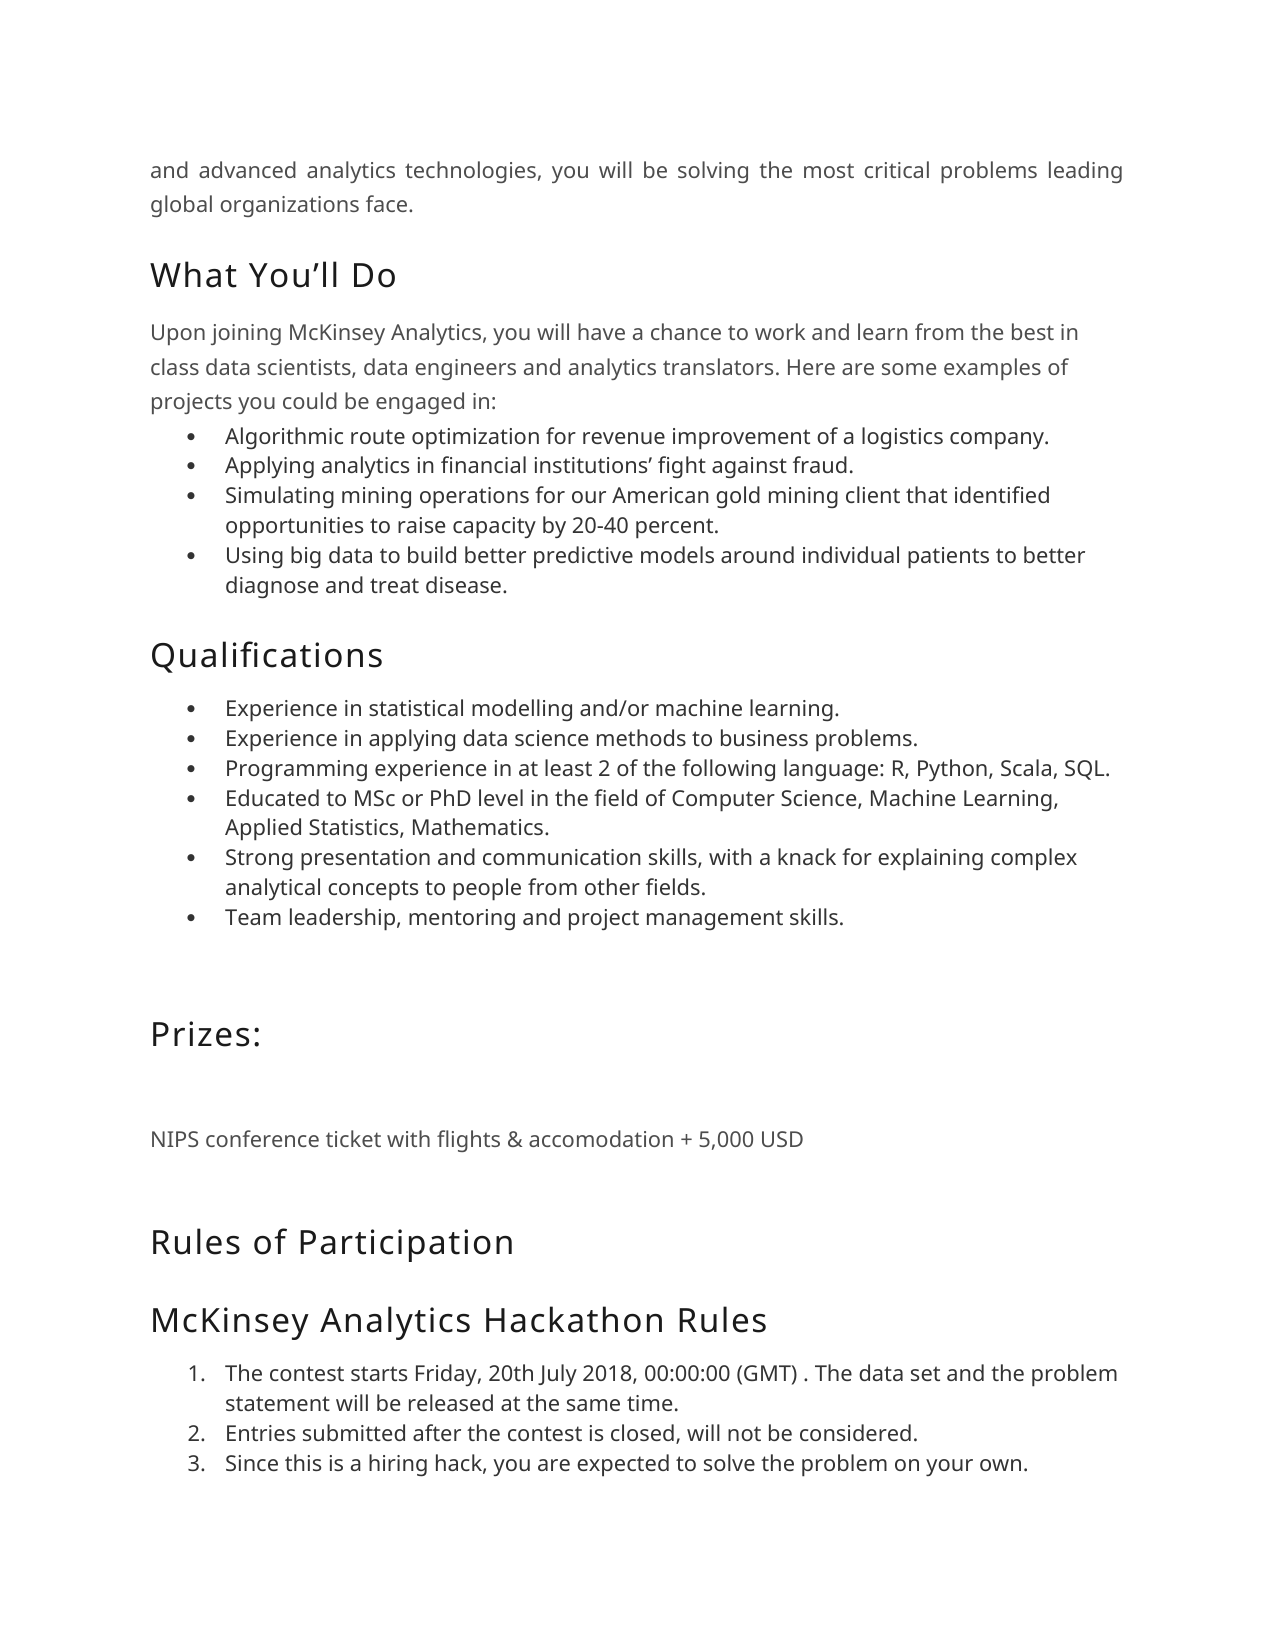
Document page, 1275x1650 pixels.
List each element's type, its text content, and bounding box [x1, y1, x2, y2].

list Experience in statistical modelling and/or machine learning. [187, 693, 1125, 723]
text Qualifications [150, 631, 1125, 678]
text Rules of Participation [150, 1218, 1125, 1264]
list Applying analytics in financial institutions’ fight against fraud. [187, 451, 1125, 480]
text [150, 150, 1125, 219]
list Strong presentation and communication skills, with a knack for explaining complex analytical concepts to people from other fields. [187, 842, 1125, 902]
list Programming experience in at least 2 of the following language: R, Python, Scala, SQL. [187, 753, 1125, 783]
list Algorithmic route optimization for revenue improvement of a logistics company. [187, 421, 1125, 451]
list Since this is a hiring hack, you are expected to solve the problem on your own. [187, 1448, 1125, 1477]
text NIPS conference ticket with flights & accomodation + 5,000 USD [150, 1119, 1125, 1153]
text Prizes: [150, 963, 1125, 1103]
text What You’ll Do [150, 250, 1125, 297]
list Simulating mining operations for our American gold mining client that identified opportunities to raise capacity by 20-40 percent. [187, 480, 1125, 540]
list Team leadership, mentoring and project management skills. [187, 902, 1125, 932]
text Upon joining McKinsey Analytics, you will have a chance to work and learn from the best in class data scientists, data engineers and analytics translators. Here are some examples of projects you could be engaged in: [150, 312, 1125, 416]
list Experience in applying data science methods to business problems. [187, 723, 1125, 753]
list Entries submitted after the contest is closed, will not be considered. [187, 1418, 1125, 1448]
list The contest starts Friday, 20th July 2018, 00:00:00 (GMT) . The data set and the problem statement will be released at the same time. [187, 1358, 1125, 1418]
list Using big data to build better predictive models around individual patients to better diagnose and treat disease. [187, 540, 1125, 599]
list Educated to MSc or PhD level in the field of Computer Science, Machine Learning, Applied Statistics, Mathematics. [187, 783, 1125, 842]
text McKinsey Analytics Hackathon Rules [150, 1296, 1125, 1343]
